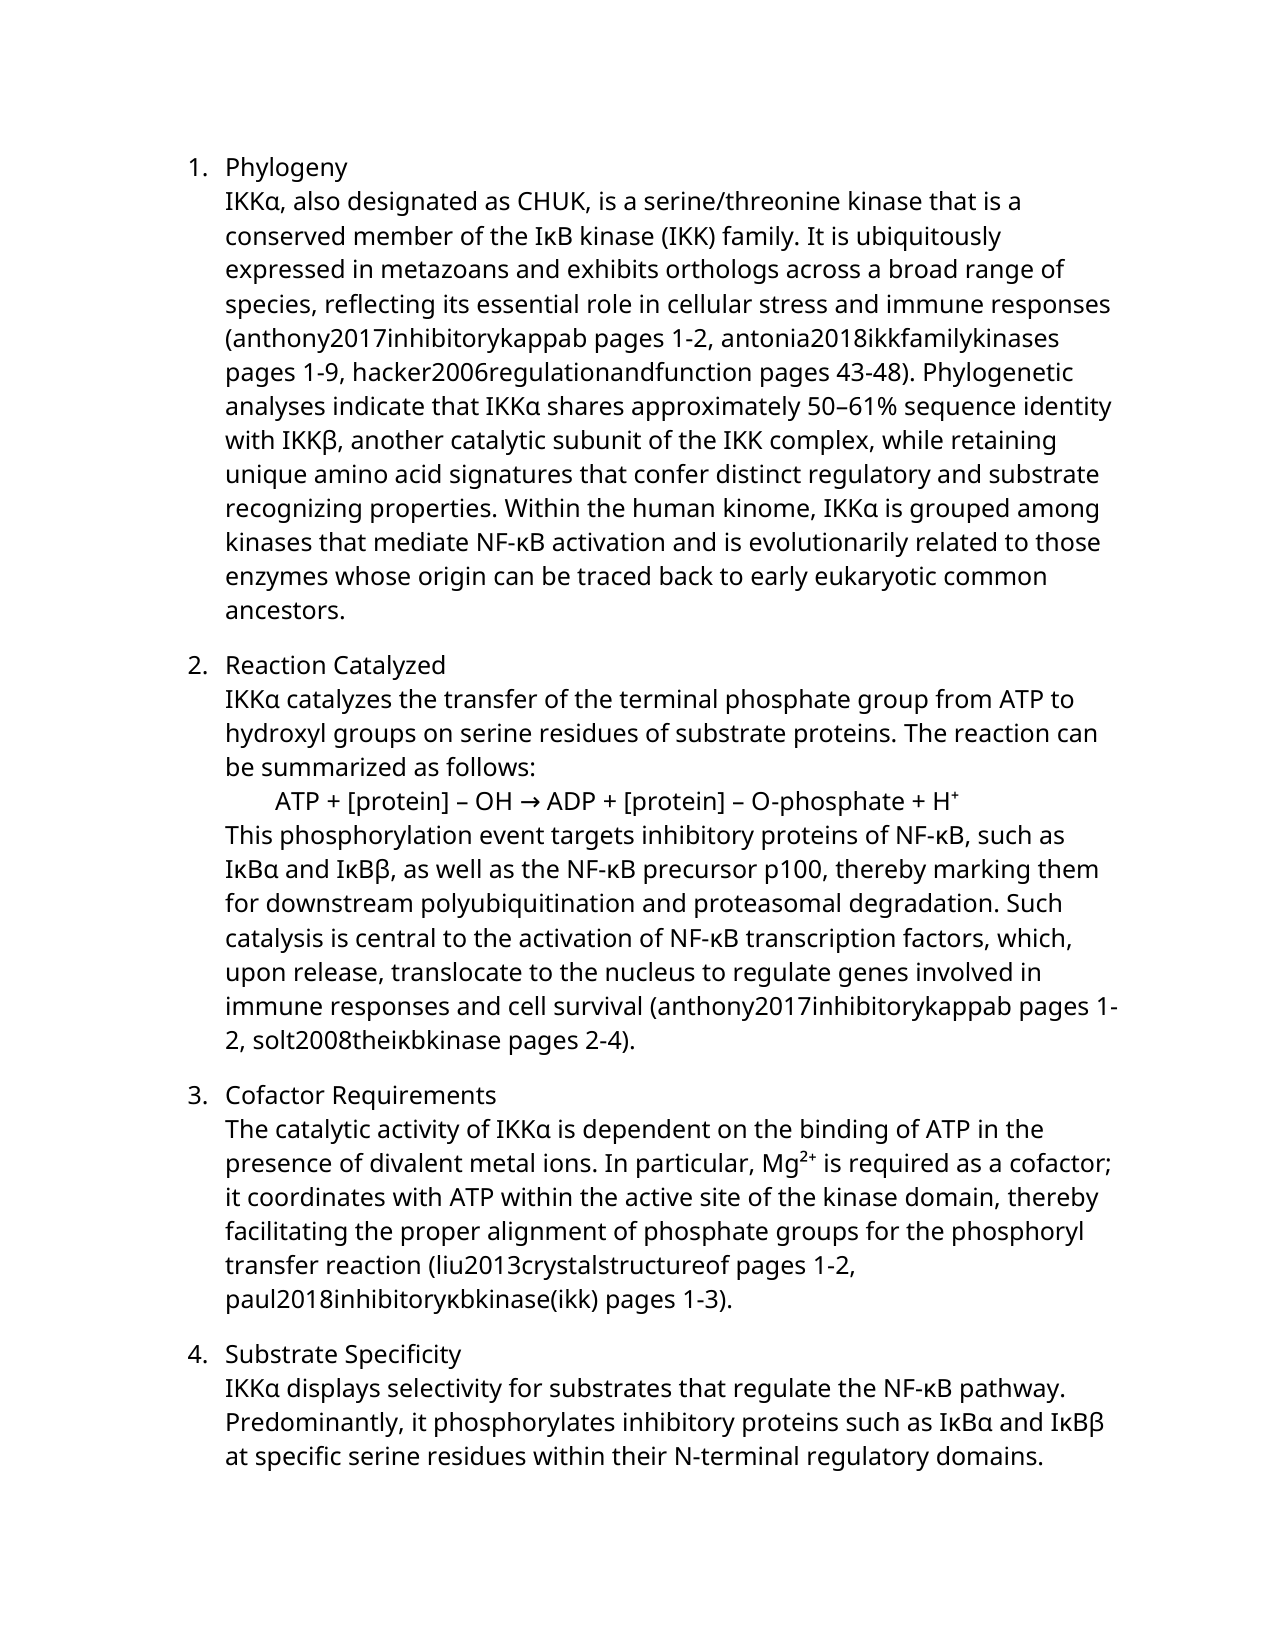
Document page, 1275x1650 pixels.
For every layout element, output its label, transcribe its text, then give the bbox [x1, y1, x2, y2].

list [187, 1337, 1125, 1473]
list Phylogeny IKKα, also designated as CHUK, is a serine/threonine kinase that is a conserved member of the IκB kinase (IKK) family. It is ubiquitously expressed in metazoans and exhibits orthologs across a broad range of species, reflecting its essential role in cellular stress and immune responses (anthony2017inhibitorykappab pages 1-2, antonia2018ikkfamilykinases pages 1-9, hacker2006regulationandfunction pages 43-48). Phylogenetic analyses indicate that IKKα shares approximately 50–61% sequence identity with IKKβ, another catalytic subunit of the IKK complex, while retaining unique amino acid signatures that confer distinct regulatory and substrate recognizing properties. Within the human kinome, IKKα is grouped among kinases that mediate NF-κB activation and is evolutionarily related to those enzymes whose origin can be traced back to early eukaryotic common ancestors. [187, 150, 1125, 627]
list Cofactor Requirements The catalytic activity of IKKα is dependent on the binding of ATP in the presence of divalent metal ions. In particular, Mg²⁺ is required as a cofactor; it coordinates with ATP within the active site of the kinase domain, thereby facilitating the proper alignment of phosphate groups for the phosphoryl transfer reaction (liu2013crystalstructureof pages 1-2, paul2018inhibitoryκbkinase(ikk) pages 1-3). [187, 1077, 1125, 1316]
list Reaction Catalyzed IKKα catalyzes the transfer of the terminal phosphate group from ATP to hydroxyl groups on serine residues of substrate proteins. The reaction can be summarized as follows: ATP + [protein] – OH → ADP + [protein] – O‑phosphate + H⁺ This phosphorylation event targets inhibitory proteins of NF-κB, such as IκBα and IκBβ, as well as the NF-κB precursor p100, thereby marking them for downstream polyubiquitination and proteasomal degradation. Such catalysis is central to the activation of NF-κB transcription factors, which, upon release, translocate to the nucleus to regulate genes involved in immune responses and cell survival (anthony2017inhibitorykappab pages 1-2, solt2008theiκbkinase pages 2-4). [187, 648, 1125, 1056]
